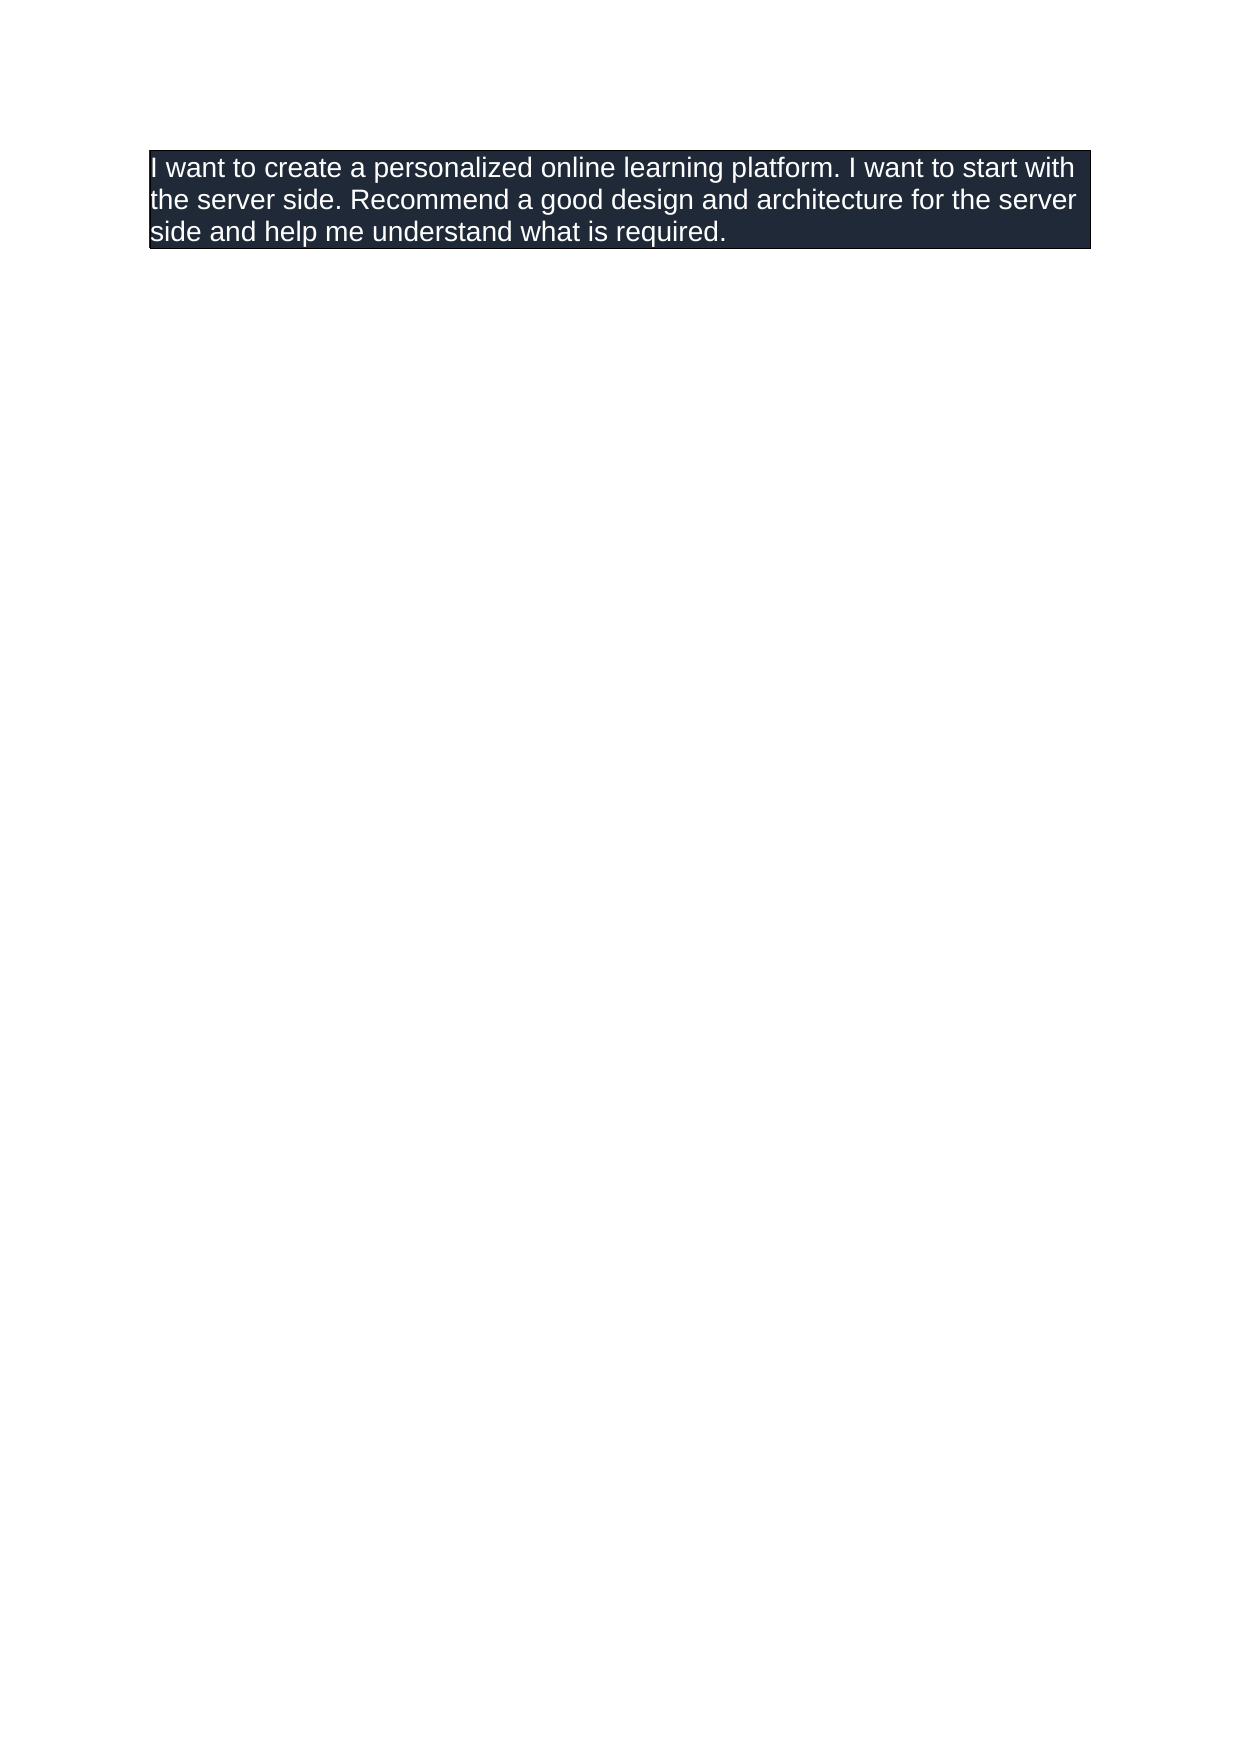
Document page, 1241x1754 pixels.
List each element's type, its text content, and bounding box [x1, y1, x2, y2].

text I want to create a personalized online learning platform. I want to start with the server side. Recommend a good design and architecture for the server side and help me understand what is required. [151, 151, 1090, 248]
